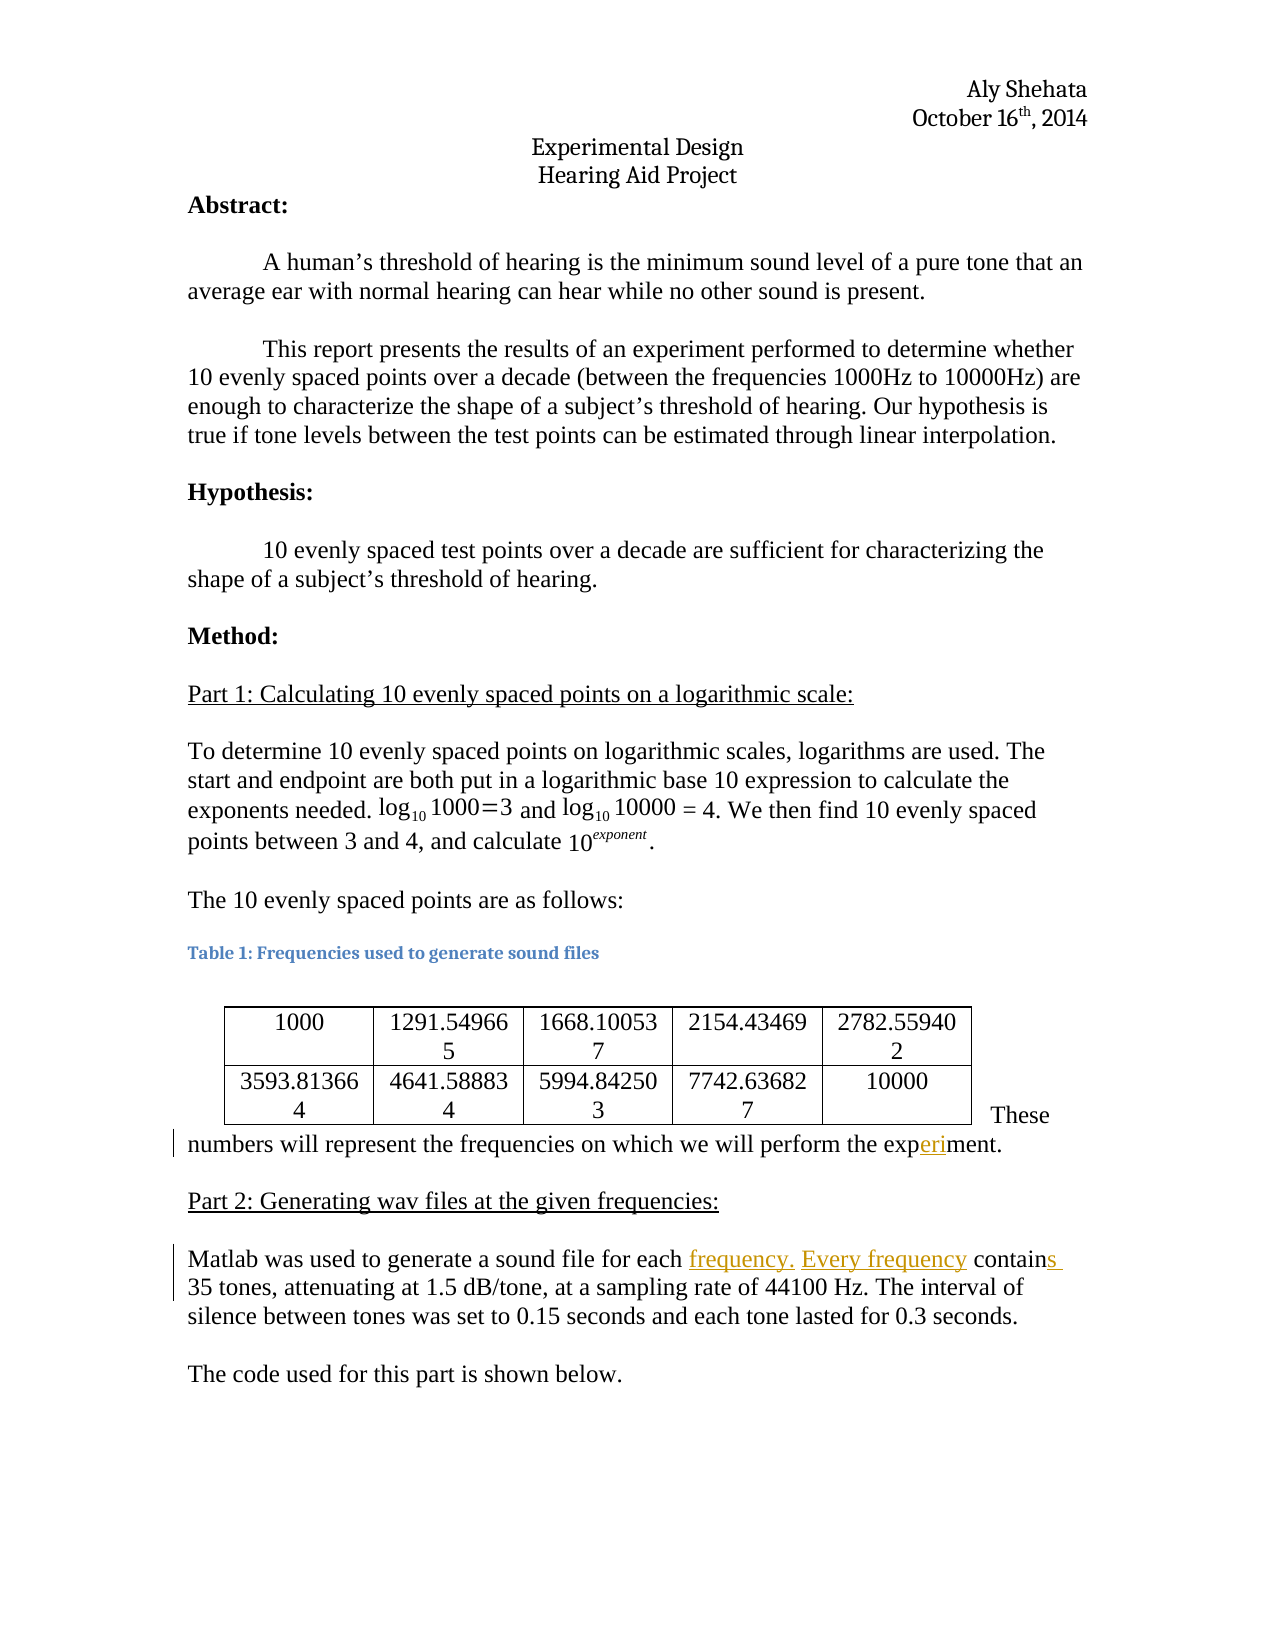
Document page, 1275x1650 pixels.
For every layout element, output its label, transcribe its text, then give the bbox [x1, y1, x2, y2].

text Method: [187, 621, 1087, 650]
text Matlab was used to generate a sound file for each contain35 tones, attenuating at 1.5 dB/tone, at a sampling rate of 44100 Hz. The interval of silence between tones was set to 0.15 seconds and each tone lasted for 0.3 seconds. [187, 1244, 1087, 1330]
table_cell 10000 [823, 1066, 971, 1123]
text Part 2: Generating wav files at the given frequencies: [187, 1186, 1087, 1215]
table_cell 4641.588834 [374, 1066, 523, 1123]
text The 10 evenly spaced points are as follows: [187, 856, 1087, 914]
text 10 evenly spaced test points over a decade are sufficient for characterizing the shape of a subject’s threshold of hearing. [187, 535, 1087, 592]
text Abstract: [187, 190, 1087, 219]
text A human’s threshold of hearing is the minimum sound level of a pure tone that an average ear with normal hearing can hear while no other sound is present. [187, 247, 1087, 305]
table_cell 7742.636827 [673, 1066, 822, 1123]
table_header 1291.549665 [374, 1008, 523, 1065]
table_header 1668.100537 [524, 1008, 672, 1065]
text The code used for this part is shown below. [187, 1359, 1087, 1387]
text These numbers will represent the frequencies on which we will perform the expment. [187, 1100, 1087, 1157]
table_header 2154.43469 [673, 1008, 822, 1065]
table_header 2782.559402 [823, 1008, 971, 1065]
table_cell 5994.842503 [524, 1066, 672, 1123]
text This report presents the results of an experiment performed to determine whether 10 evenly spaced points over a decade (between the frequencies 1000Hz to 10000Hz) are enough to characterize the shape of a subject’s threshold of hearing. Our hypothesis is true if tone levels between the test points can be estimated through linear interpolation. [187, 334, 1087, 449]
table_cell 3593.813664 [225, 1066, 373, 1123]
text To determine 10 evenly spaced points on logarithmic scales, logarithms are used. The start and endpoint are both put in a logarithmic base 10 expression to calculate the exponents needed. and = 4. We then find 10 evenly spaced points between 3 and 4, and calculate . [187, 707, 1087, 856]
text Part 1: Calculating 10 evenly spaced points on a logarithmic scale: [187, 679, 1087, 707]
text Hypothesis: [187, 477, 1087, 506]
table_header 1000 [225, 1008, 373, 1065]
